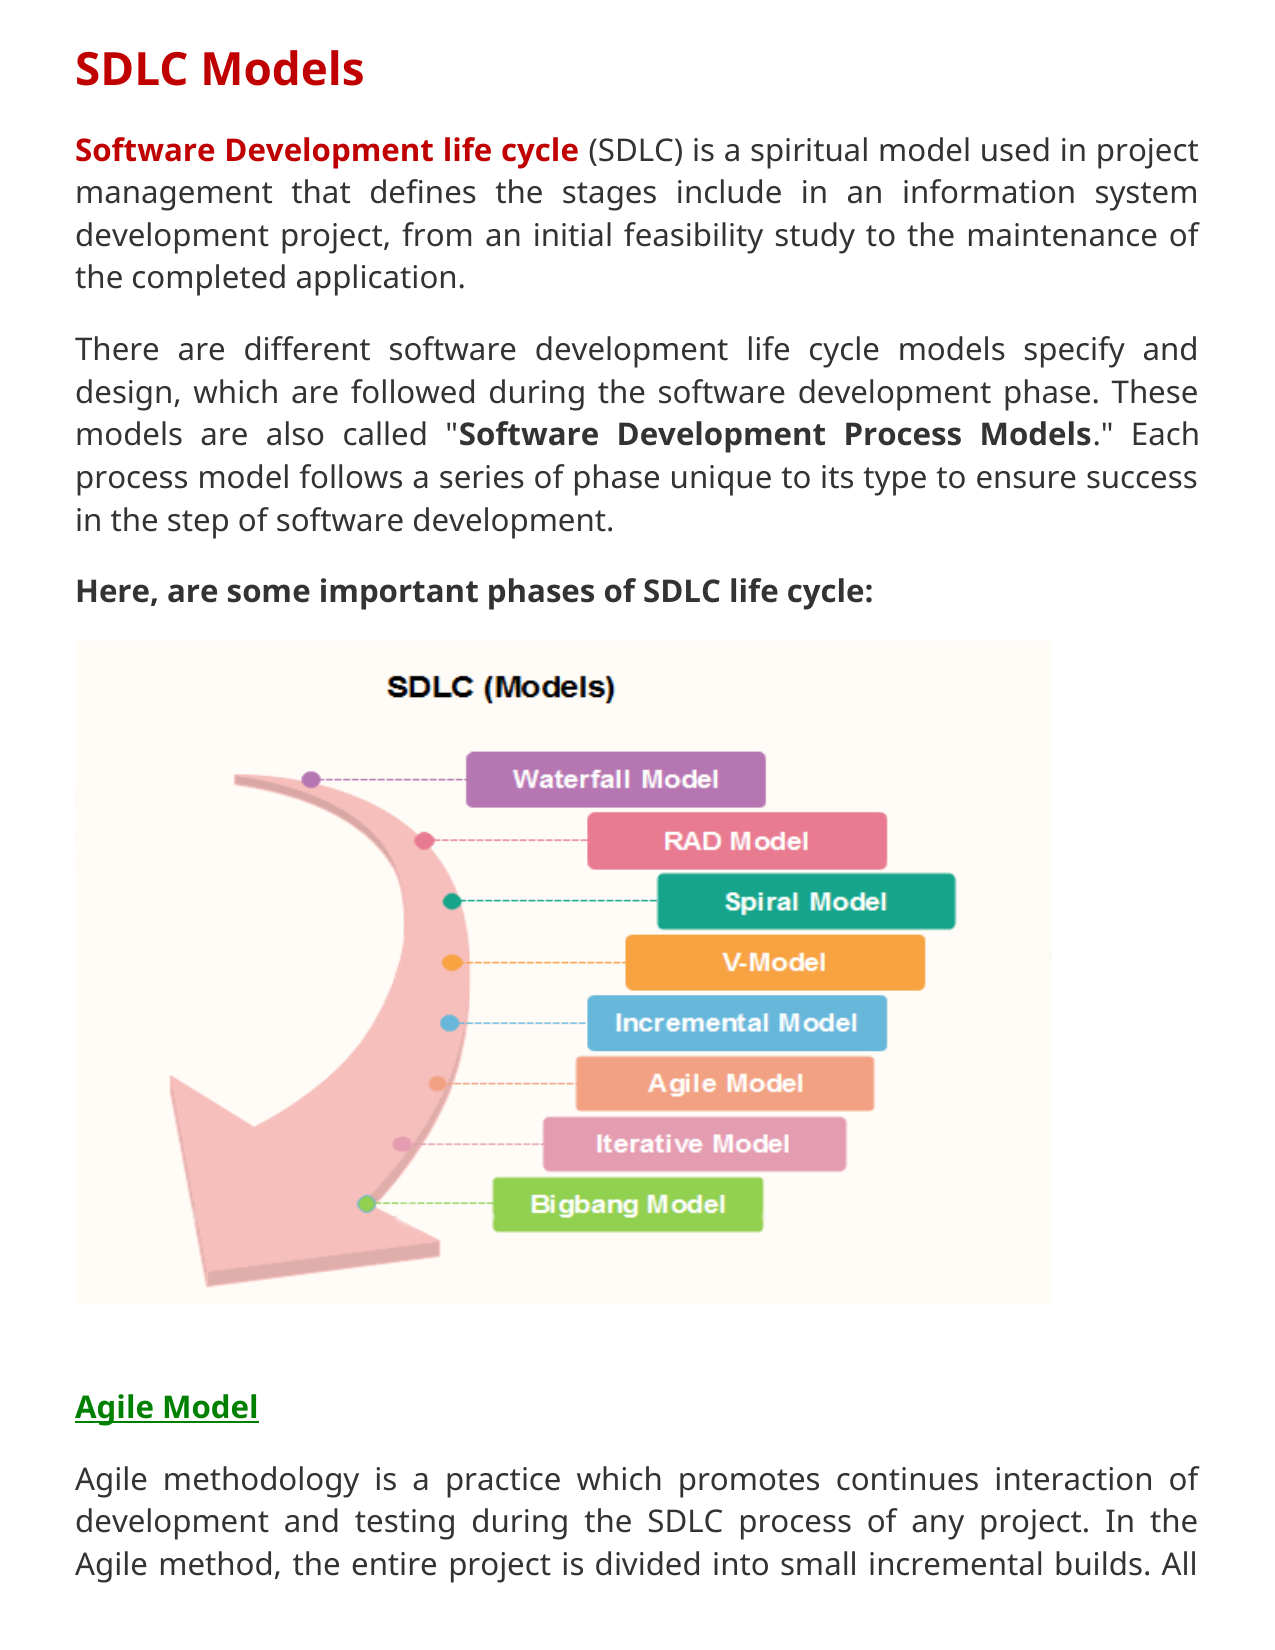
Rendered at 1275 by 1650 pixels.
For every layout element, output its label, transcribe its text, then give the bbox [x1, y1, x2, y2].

text Software Development life cycle (SDLC) is a spiritual model used in project management that defines the stages include in an information system development project, from an initial feasibility study to the maintenance of the completed application. [75, 127, 1200, 298]
text SDLC Models [75, 36, 1200, 98]
text Here, are some important phases of SDLC life cycle: [75, 569, 1200, 612]
text There are different software development life cycle models specify and design, which are followed during the software development phase. These models are also called "Software Development Process Models." Each process model follows a series of phase unique to its type to ensure success in the step of software development. [75, 327, 1200, 540]
subtitle Agile Model [75, 1385, 1200, 1428]
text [75, 1457, 1200, 1584]
picture [75, 641, 1052, 1304]
